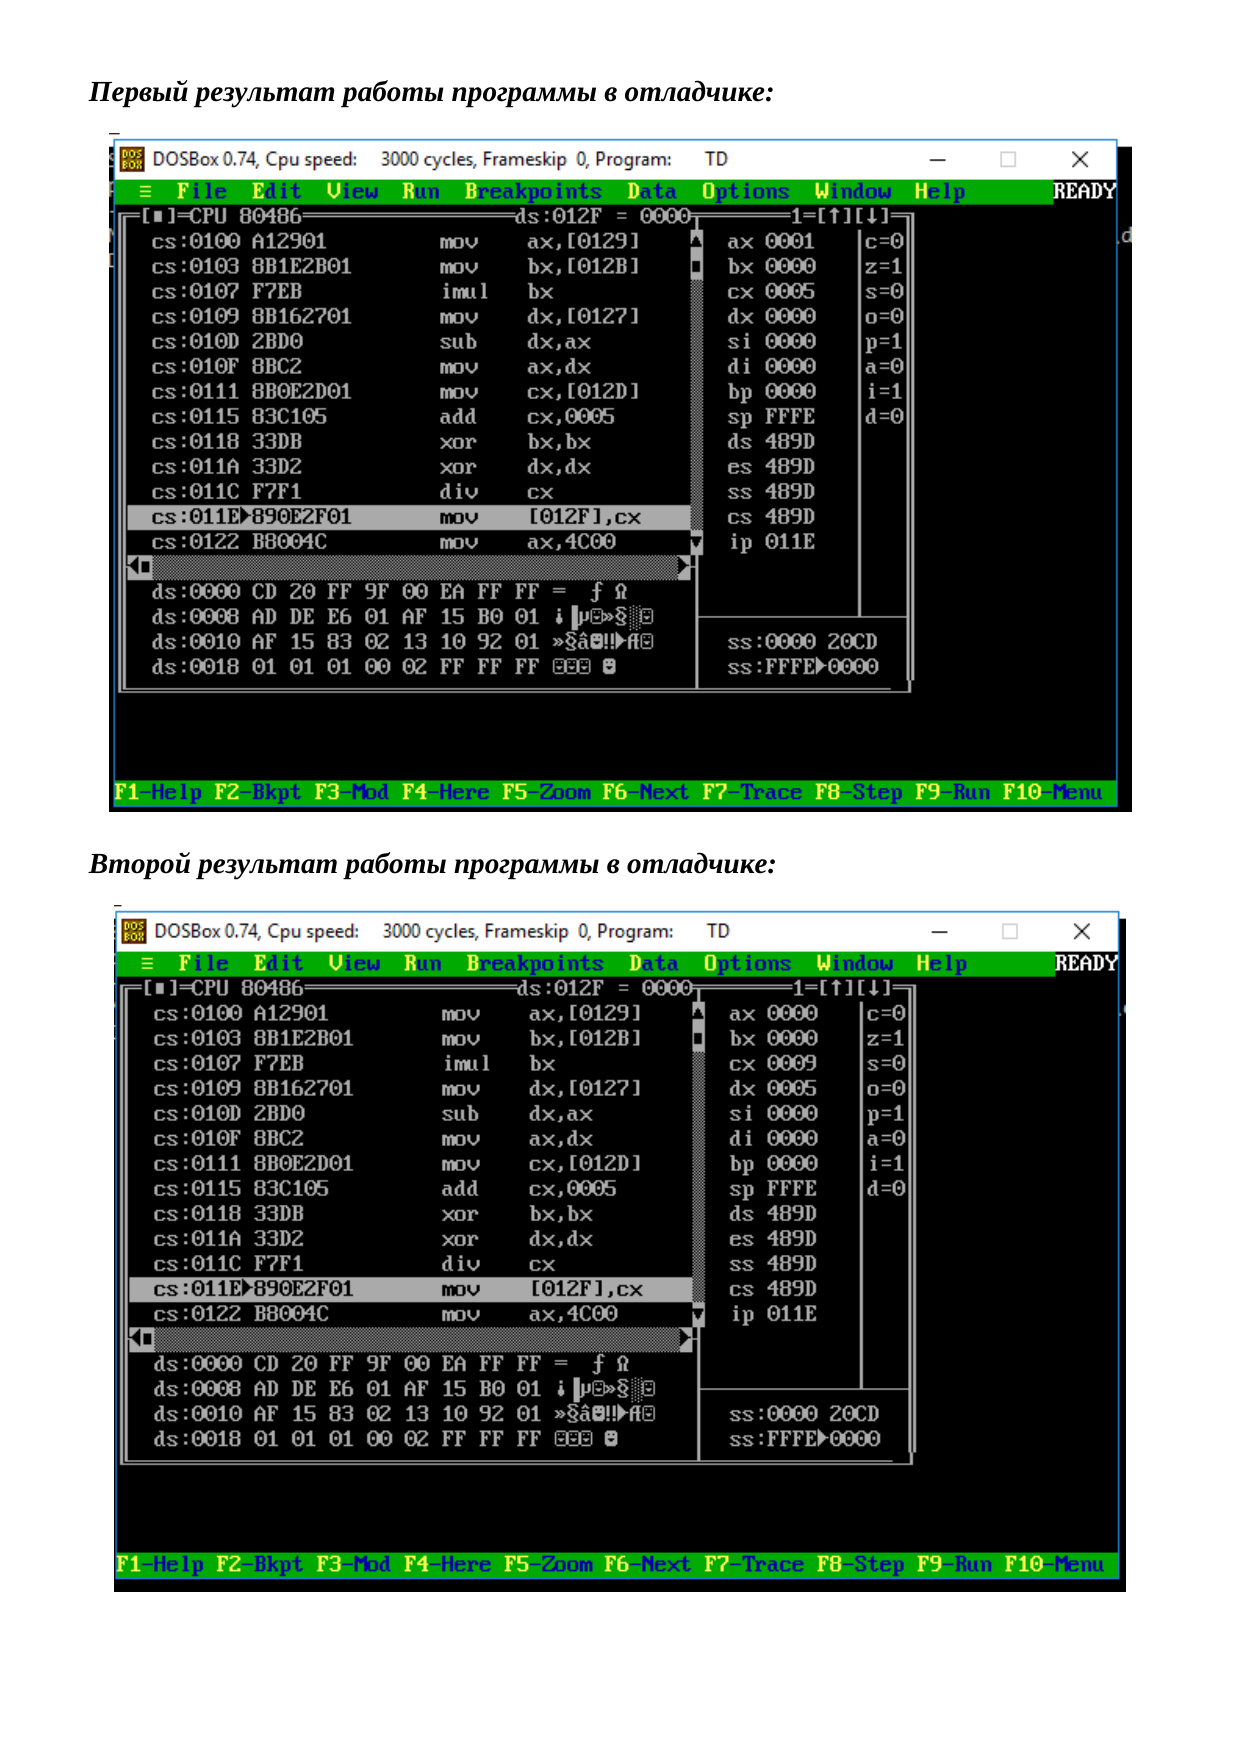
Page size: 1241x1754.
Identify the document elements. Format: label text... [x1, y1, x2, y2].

picture [114, 905, 1126, 1592]
text Второй результат работы программы в отладчике: [89, 846, 1152, 880]
picture [109, 133, 1132, 812]
text Первый результат работы программы в отладчике: [89, 74, 1152, 107]
